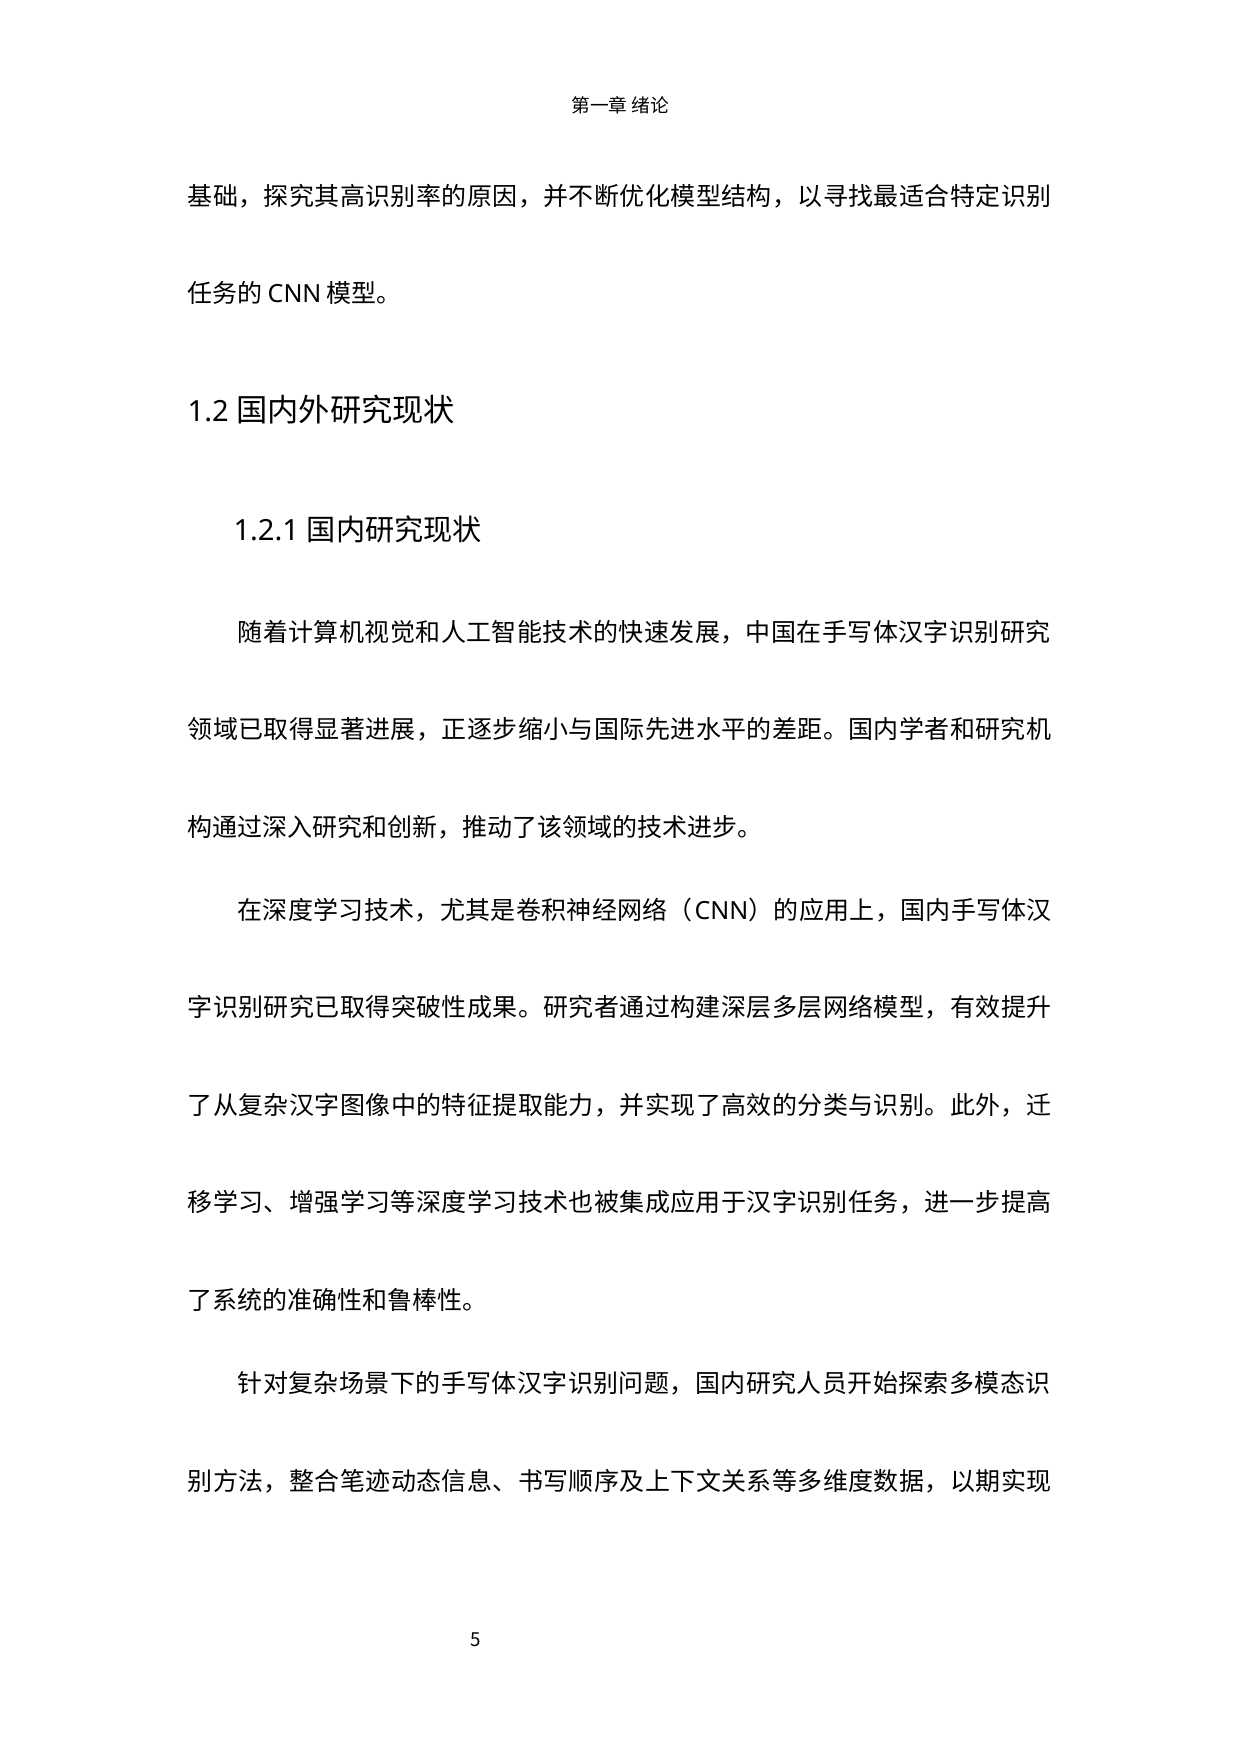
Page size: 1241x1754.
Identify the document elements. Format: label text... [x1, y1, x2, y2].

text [187, 162, 1053, 324]
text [187, 1349, 1053, 1512]
list 国内外研究现状 [187, 375, 1053, 440]
text 随着计算机视觉和人工智能技术的快速发展，中国在手写体汉字识别研究领域已取得显著进展，正逐步缩小与国际先进水平的差距。国内学者和研究机构通过深入研究和创新，推动了该领域的技术进步。 [187, 598, 1053, 858]
text 在深度学习技术，尤其是卷积神经网络（CNN）的应用上，国内手写体汉字识别研究已取得突破性成果。研究者通过构建深层多层网络模型，有效提升了从复杂汉字图像中的特征提取能力，并实现了高效的分类与识别。此外，迁移学习、增强学习等深度学习技术也被集成应用于汉字识别任务，进一步提高了系统的准确性和鲁棒性。 [187, 876, 1053, 1331]
list 国内研究现状 [233, 495, 1053, 560]
